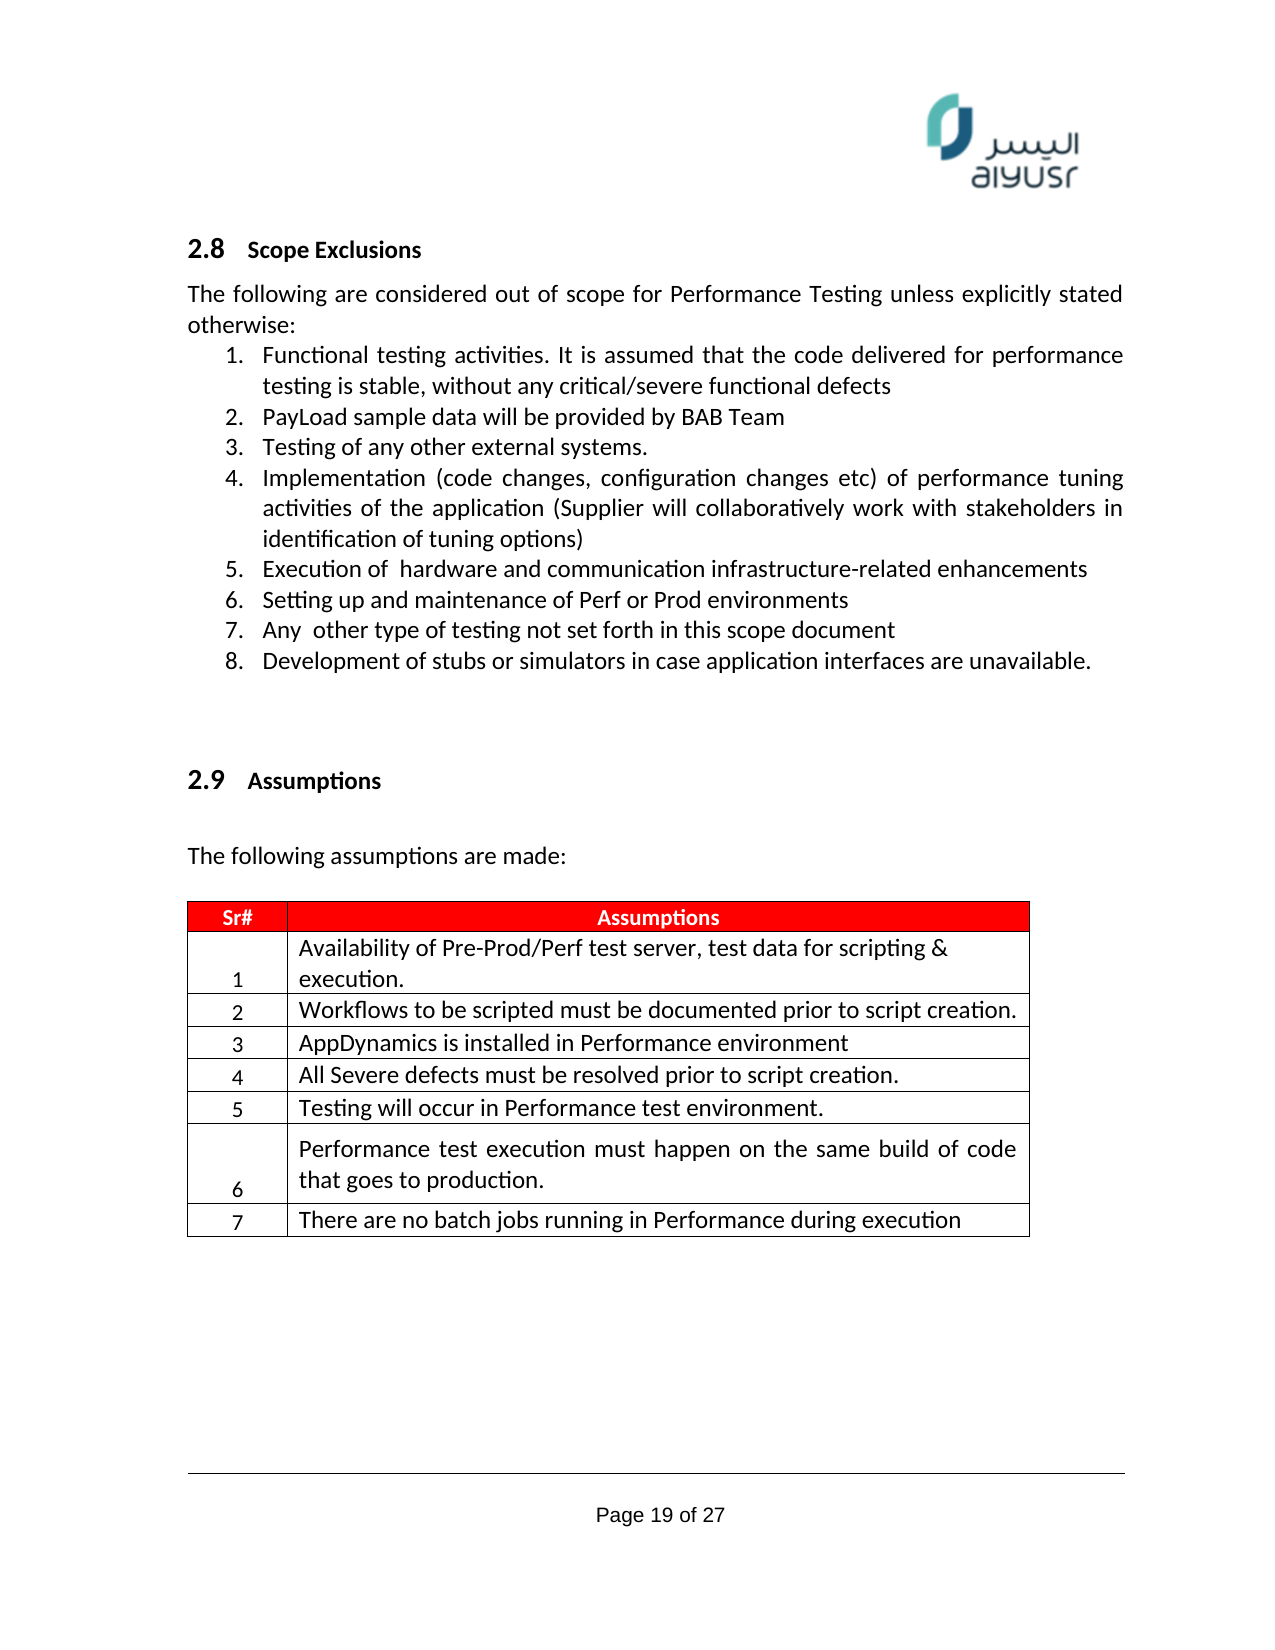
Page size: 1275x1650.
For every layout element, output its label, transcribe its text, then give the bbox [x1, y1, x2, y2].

list Execution of hardware and communication infrastructure-related enhancements [225, 553, 1125, 584]
table_cell All Severe defects must be resolved prior to script creation. [288, 1059, 1029, 1091]
table_cell Testing will occur in Performance test environment. [288, 1092, 1029, 1123]
list Testing of any other external systems. [225, 431, 1125, 462]
subtitle Scope Exclusions [187, 231, 1125, 266]
text The following assumptions are made: [187, 840, 1125, 871]
table_cell Performance test execution must happen on the same build of code that goes to production. [288, 1124, 1029, 1203]
table_header Assumptions [288, 902, 1029, 931]
list PayLoad sample data will be provided by BAB Team [225, 401, 1125, 431]
table_cell 4 [188, 1059, 287, 1091]
list Setting up and maintenance of Perf or Prod environments [225, 584, 1125, 614]
picture [915, 75, 1088, 202]
table_cell 5 [188, 1092, 287, 1123]
table_cell Workflows to be scripted must be documented prior to script creation. [288, 994, 1029, 1026]
table_cell 3 [188, 1027, 287, 1058]
table_cell There are no batch jobs running in Performance during execution [288, 1204, 1029, 1236]
table_header Sr# [188, 902, 287, 931]
list Implementation (code changes, configuration changes etc) of performance tuning activities of the application (Supplier will collaboratively work with stakeholders in identification of tuning options) [225, 462, 1125, 553]
table_cell 1 [188, 932, 287, 993]
list Development of stubs or simulators in case application interfaces are unavailable. [225, 645, 1125, 675]
table_cell Availability of Pre-Prod/Perf test server, test data for scripting & execution. [288, 932, 1029, 993]
table_cell 7 [188, 1204, 287, 1236]
list Any other type of testing not set forth in this scope document [225, 614, 1125, 645]
list Functional testing activities. It is assumed that the code delivered for performance testing is stable, without any critical/severe functional defects [225, 340, 1125, 401]
table_cell AppDynamics is installed in Performance environment [288, 1027, 1029, 1058]
table_cell 2 [188, 994, 287, 1026]
table_cell 6 [188, 1124, 287, 1203]
text The following are considered out of scope for Performance Testing unless explicitly stated otherwise: [187, 279, 1125, 340]
subtitle Assumptions [187, 761, 1125, 797]
